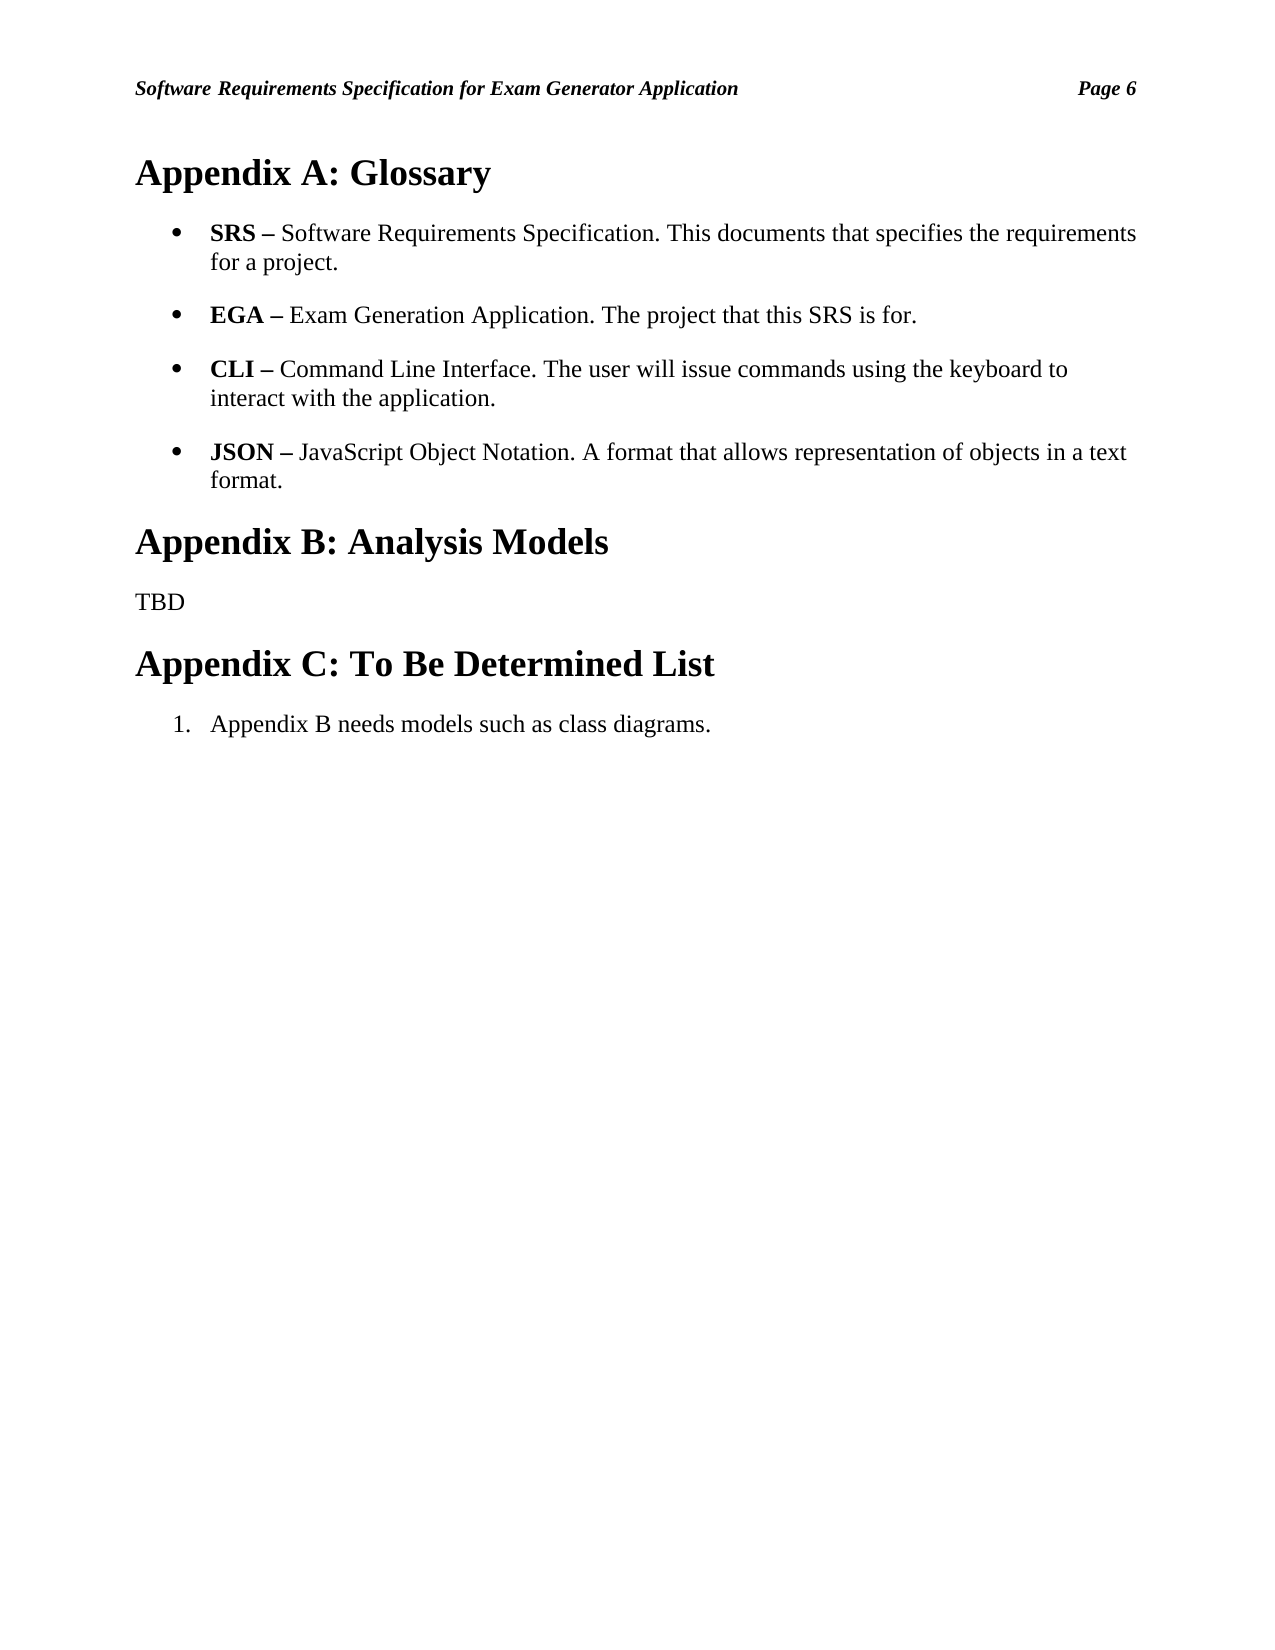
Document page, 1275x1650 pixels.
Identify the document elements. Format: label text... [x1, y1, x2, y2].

list Appendix B needs models such as class diagrams. [172, 709, 1140, 738]
text TBD [135, 587, 1140, 616]
text Appendix C: To Be Determined List [135, 641, 1140, 684]
text Appendix B: Analysis Models [135, 519, 1140, 562]
text Appendix A: Glossary [135, 150, 1140, 193]
list EGA – Exam Generation Application. The project that this SRS is for. [172, 301, 1140, 329]
list JSON – JavaScript Object Notation. A format that allows representation of objects in a text format. [172, 437, 1140, 494]
list CLI – Command Line Interface. The user will issue commands using the keyboard to interact with the application. [172, 354, 1140, 412]
list SRS – Software Requirements Specification. This documents that specifies the requirements for a project. [172, 218, 1140, 276]
